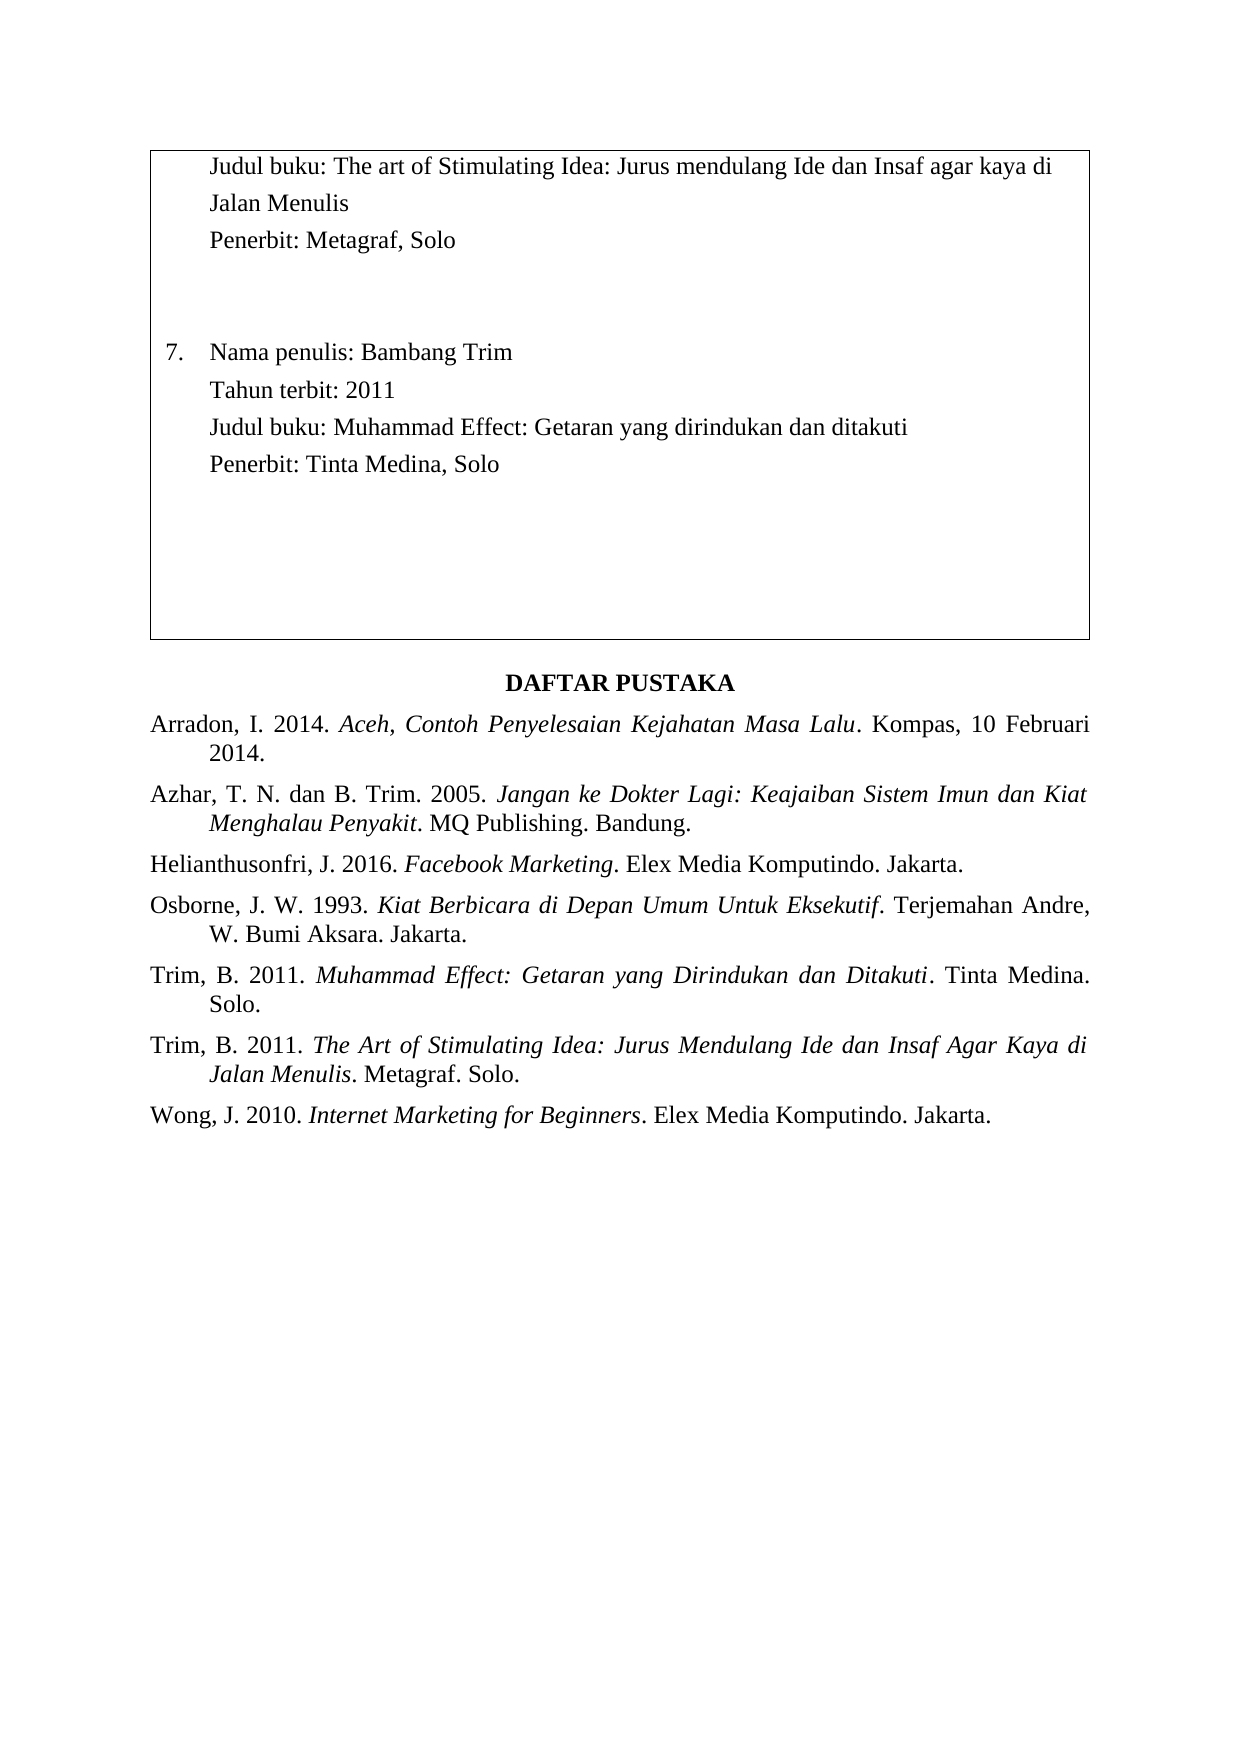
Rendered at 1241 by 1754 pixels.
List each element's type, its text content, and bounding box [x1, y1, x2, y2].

text Wong, J. 2010. Internet Marketing for Beginners. Elex Media Komputindo. Jakarta. [150, 1100, 1090, 1129]
list Trim, B. 2011. The Art of Stimulating Idea: Jurus Mendulang Ide dan Insaf Agar Kaya di Jalan Menulis. Metagraf. Solo. [150, 1030, 1090, 1088]
text Trim, B. 2011. Muhammad Effect: Getaran yang Dirindukan dan Ditakuti. Tinta Medina. Solo. [150, 960, 1090, 1018]
list DAFTAR PUSTAKA [150, 668, 1090, 697]
list Helianthusonfri, J. 2016. Facebook Marketing. Elex Media Komputindo. Jakarta. [150, 849, 1090, 878]
list Arradon, I. 2014. Aceh, Contoh Penyelesaian Kejahatan Masa Lalu. Kompas, 10 Februari 2014. [150, 709, 1090, 767]
list Azhar, T. N. dan B. Trim. 2005. Jangan ke Dokter Lagi: Keajaiban Sistem Imun dan Kiat Menghalau Penyakit. MQ Publishing. Bandung. [150, 779, 1090, 837]
list Osborne, J. W. 1993. Kiat Berbicara di Depan Umum Untuk Eksekutif. Terjemahan Andre, W. Bumi Aksara. Jakarta. [150, 890, 1090, 948]
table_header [151, 151, 1089, 639]
